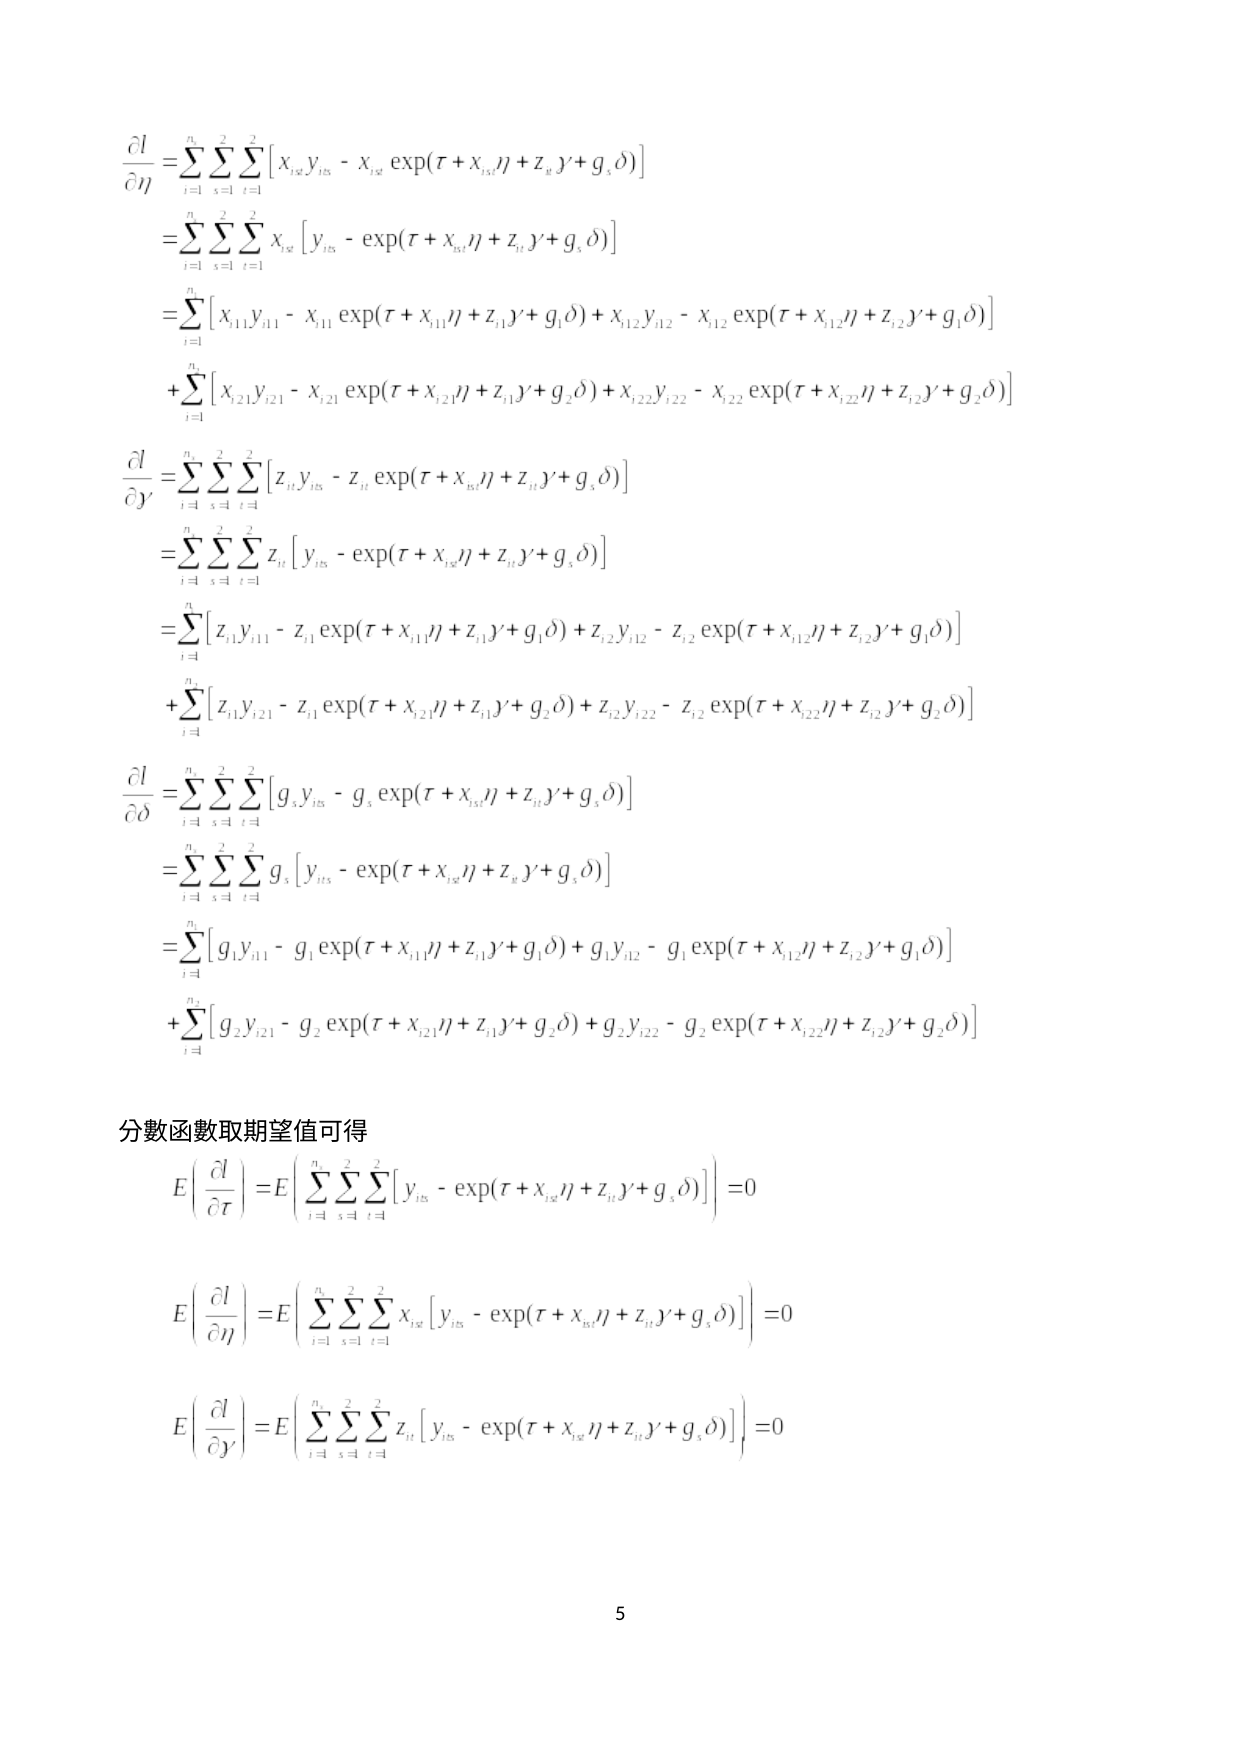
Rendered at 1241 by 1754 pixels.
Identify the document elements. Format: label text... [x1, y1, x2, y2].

text 分數函數取期望值可得 [118, 1111, 1122, 1148]
